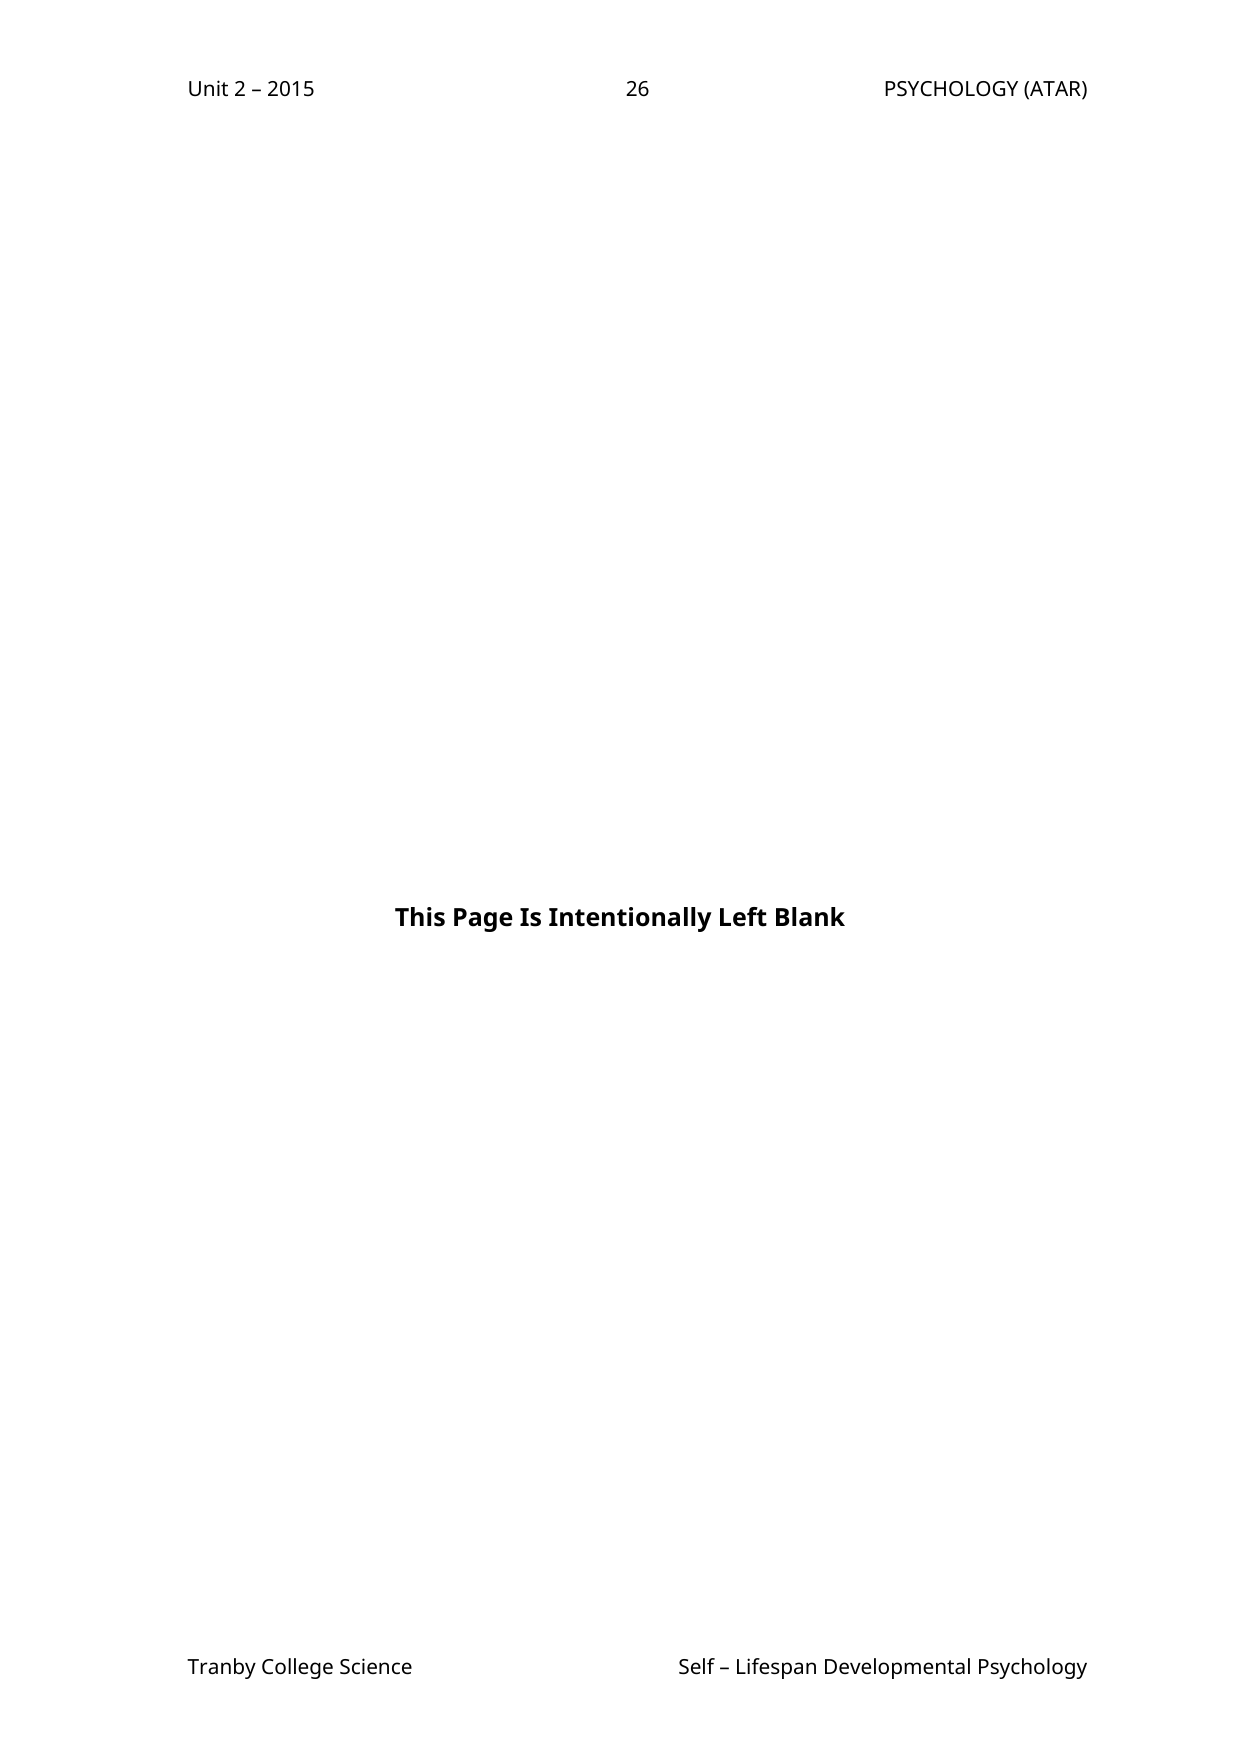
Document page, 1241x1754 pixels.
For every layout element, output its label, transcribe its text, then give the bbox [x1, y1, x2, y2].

text This Page Is Intentionally Left Blank [187, 899, 1053, 933]
